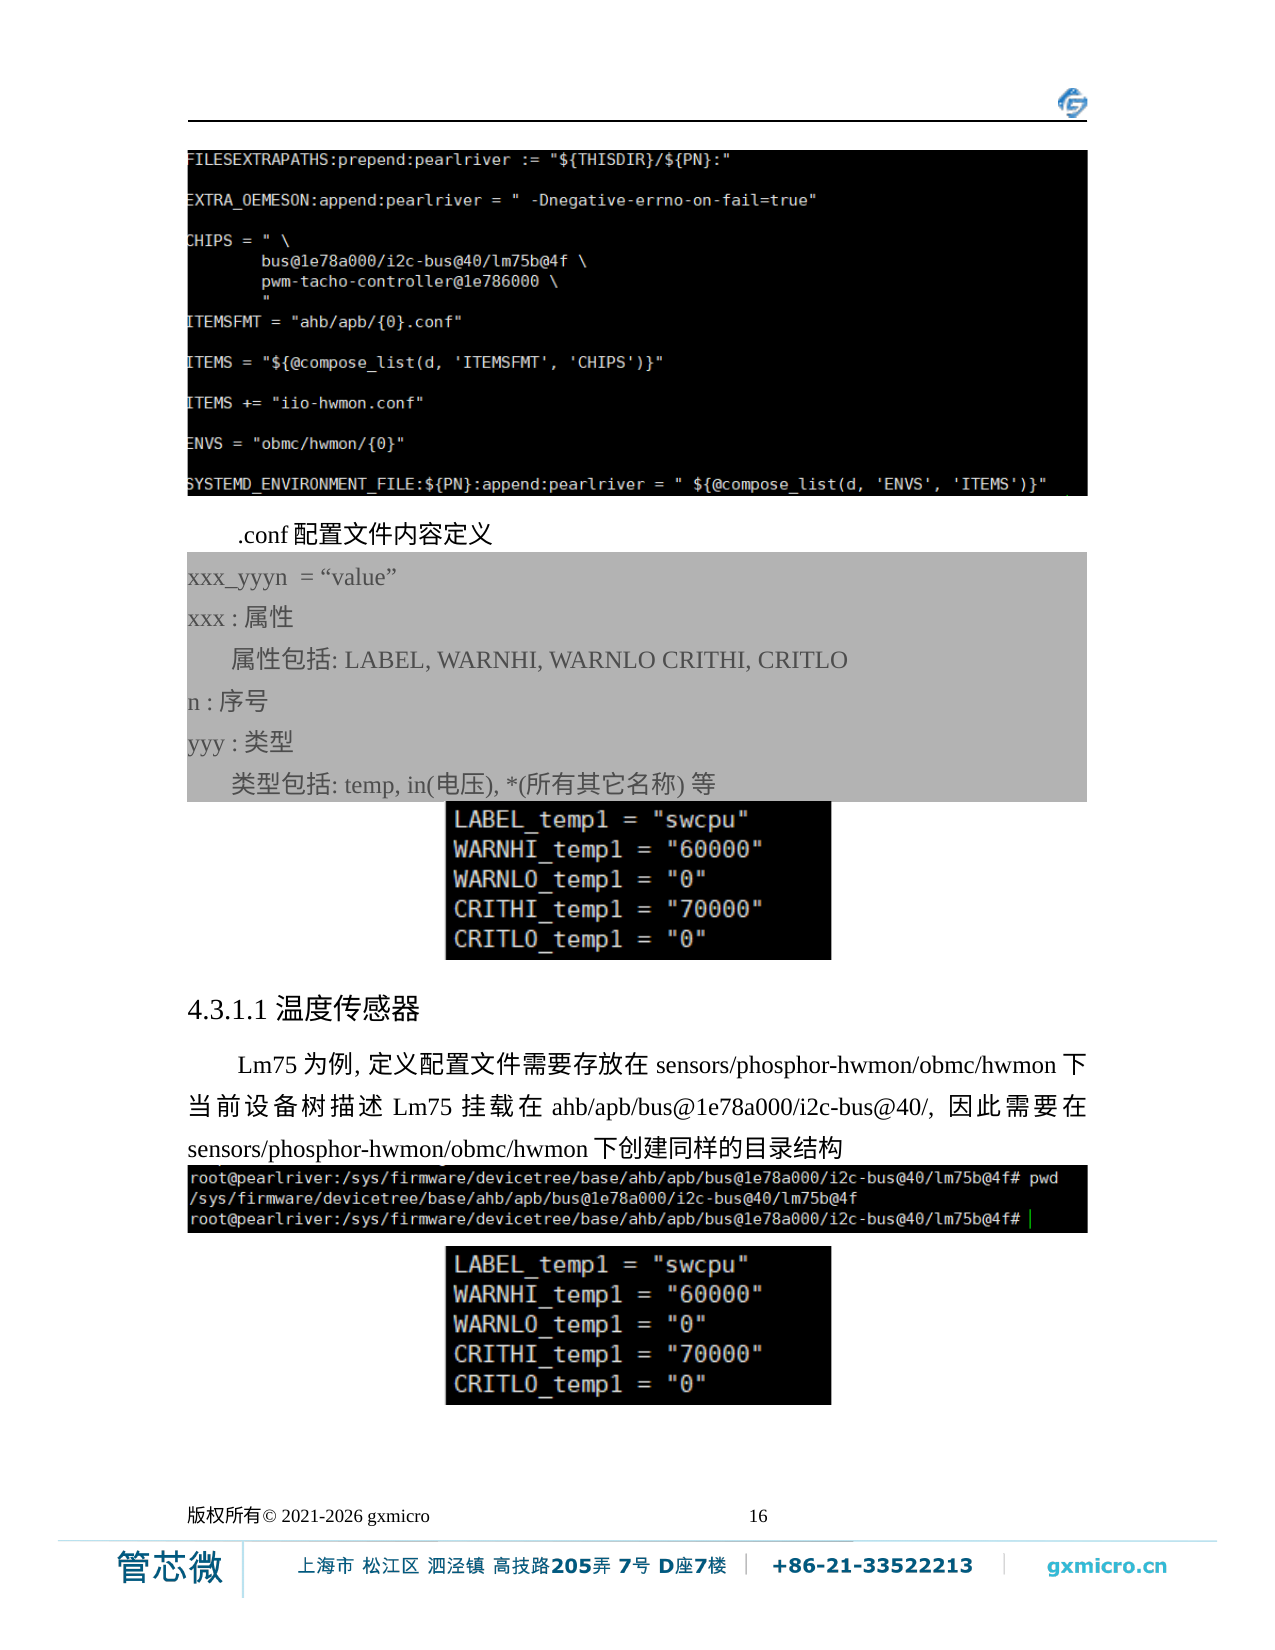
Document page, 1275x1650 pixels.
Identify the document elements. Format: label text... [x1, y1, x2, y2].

picture [443, 801, 832, 960]
text xxx_yyyn = “value” [187, 552, 1087, 593]
text yyy : 类型 [187, 718, 1087, 760]
text 类型包括: temp, in(电压), *(所有其它名称) 等 [187, 760, 1087, 802]
list .conf配置文件内容定义 [187, 510, 1087, 552]
subtitle 温度传感器 [187, 986, 1087, 1028]
picture [57, 1540, 1218, 1598]
picture [1058, 88, 1088, 118]
text xxx : 属性 [187, 593, 1087, 635]
picture [187, 150, 1088, 496]
picture [443, 1246, 832, 1405]
list Lm75为例, 定义配置文件需要存放在sensors/phosphor-hwmon/obmc/hwmon下当前设备树描述Lm75挂载在ahb/apb/bus@1e78a000/i2c-bus@40/, 因此需要在sensors/phosphor-hwmon/obmc/hwmon下创建同样的目录结构 [187, 1041, 1087, 1165]
picture [187, 1165, 1088, 1233]
text 属性包括: LABEL, WARNHI, WARNLO CRITHI, CRITLO [187, 635, 1087, 677]
text n : 序号 [187, 677, 1087, 718]
